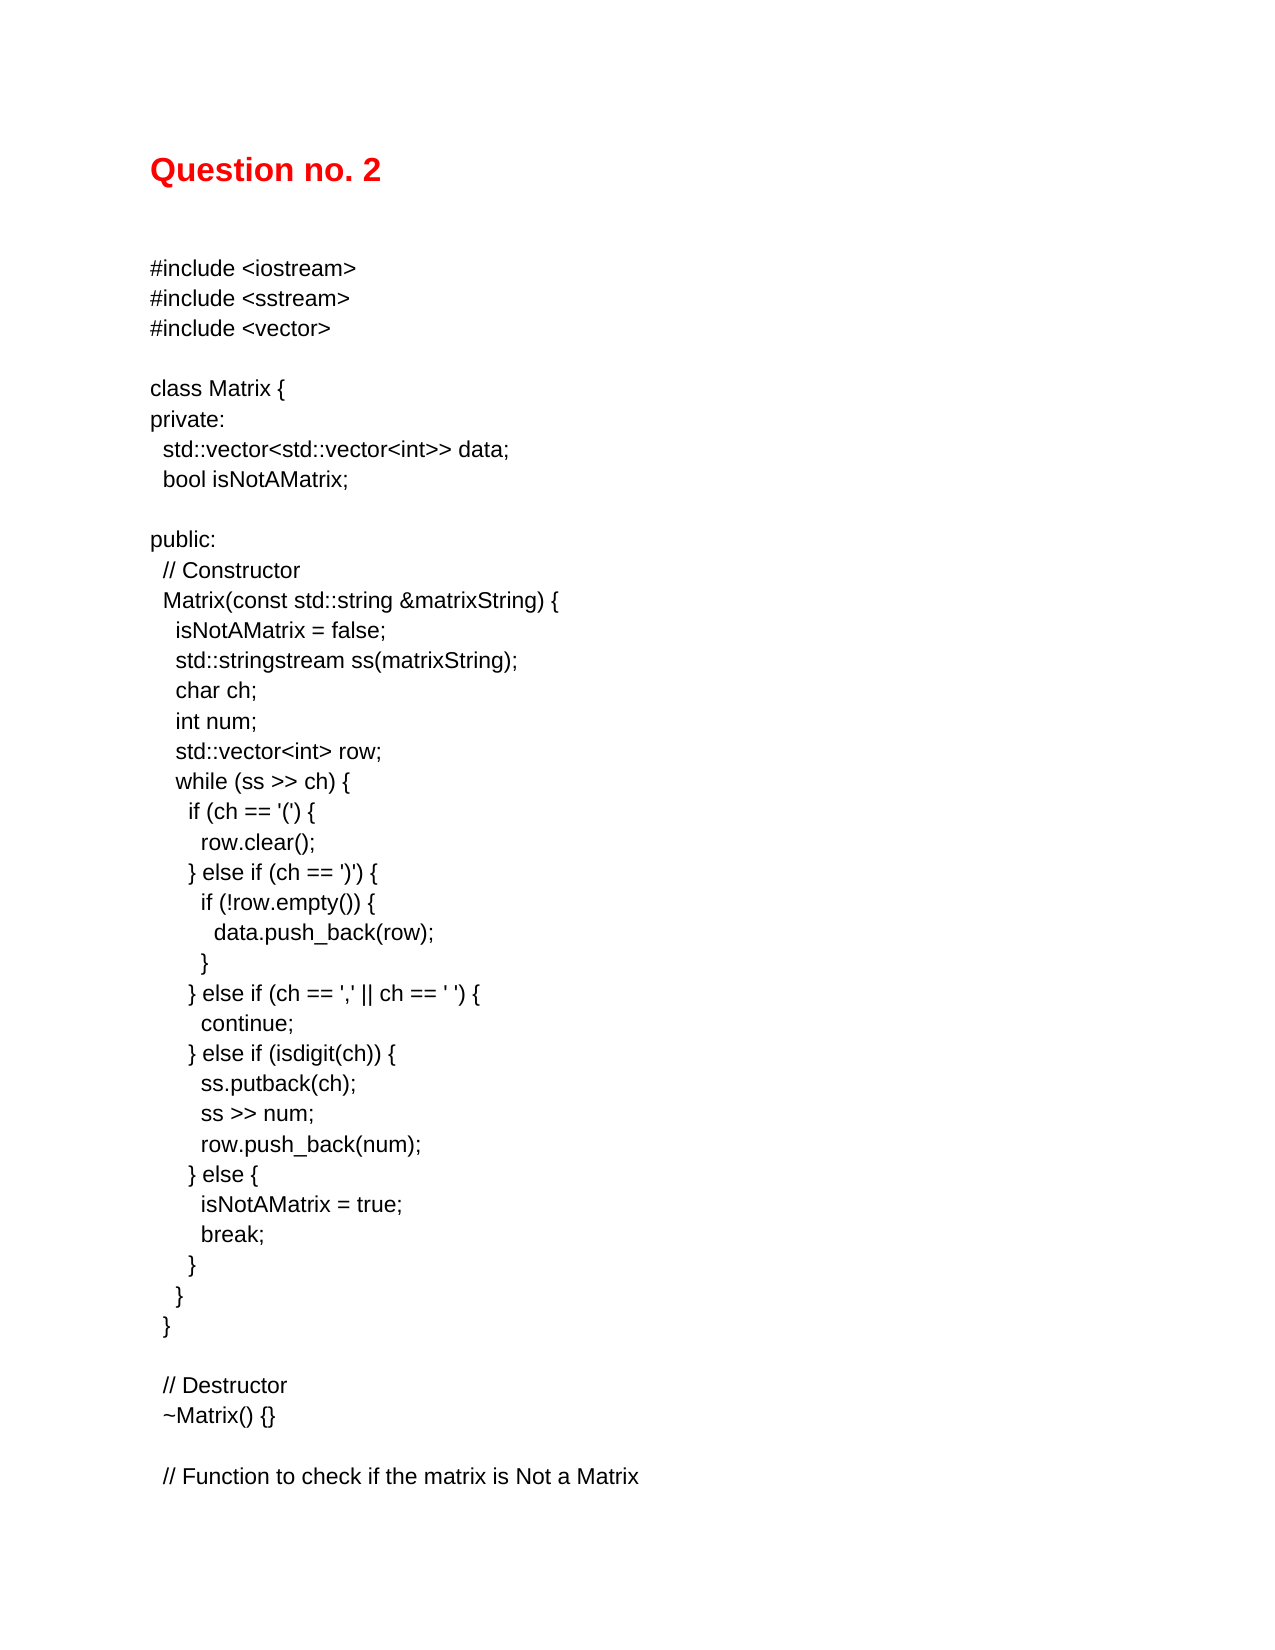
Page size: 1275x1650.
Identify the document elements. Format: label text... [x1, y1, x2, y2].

text data.push_back(row); [150, 919, 1125, 946]
text char ch; [150, 677, 1125, 704]
text // Destructor [150, 1372, 1125, 1399]
text } else { [150, 1161, 1125, 1187]
text // Function to check if the matrix is Not a Matrix [150, 1463, 1125, 1489]
text } [150, 1282, 1125, 1308]
text std::vector<std::vector<int>> data; [150, 436, 1125, 462]
text ss >> num; [150, 1100, 1125, 1127]
text class Matrix { [150, 375, 1125, 402]
text #include <iostream> [150, 254, 1125, 281]
text #include <vector> [150, 315, 1125, 341]
text Matrix(const std::string &matrixString) { [150, 587, 1125, 613]
text } [150, 1251, 1125, 1278]
text } else if (isdigit(ch)) { [150, 1040, 1125, 1066]
text if (!row.empty()) { [150, 889, 1125, 915]
text bool isNotAMatrix; [150, 466, 1125, 492]
text // Constructor [150, 557, 1125, 583]
text std::vector<int> row; [150, 738, 1125, 764]
text private: [150, 406, 1125, 432]
text ~Matrix() {} [150, 1402, 1125, 1429]
text isNotAMatrix = true; [150, 1191, 1125, 1217]
text Question no. 2 [150, 150, 1125, 188]
text public: [150, 526, 1125, 553]
text } else if (ch == ')') { [150, 859, 1125, 885]
text ss.putback(ch); [150, 1070, 1125, 1097]
text std::stringstream ss(matrixString); [150, 647, 1125, 674]
text } [150, 949, 1125, 976]
text } else if (ch == ',' || ch == ' ') { [150, 979, 1125, 1006]
text int num; [150, 708, 1125, 734]
text if (ch == '(') { [150, 798, 1125, 825]
text #include <sstream> [150, 285, 1125, 311]
text while (ss >> ch) { [150, 768, 1125, 794]
text } [150, 1312, 1125, 1338]
text row.push_back(num); [150, 1131, 1125, 1157]
text isNotAMatrix = false; [150, 617, 1125, 643]
text continue; [150, 1010, 1125, 1036]
text break; [150, 1221, 1125, 1248]
text row.clear(); [150, 828, 1125, 855]
